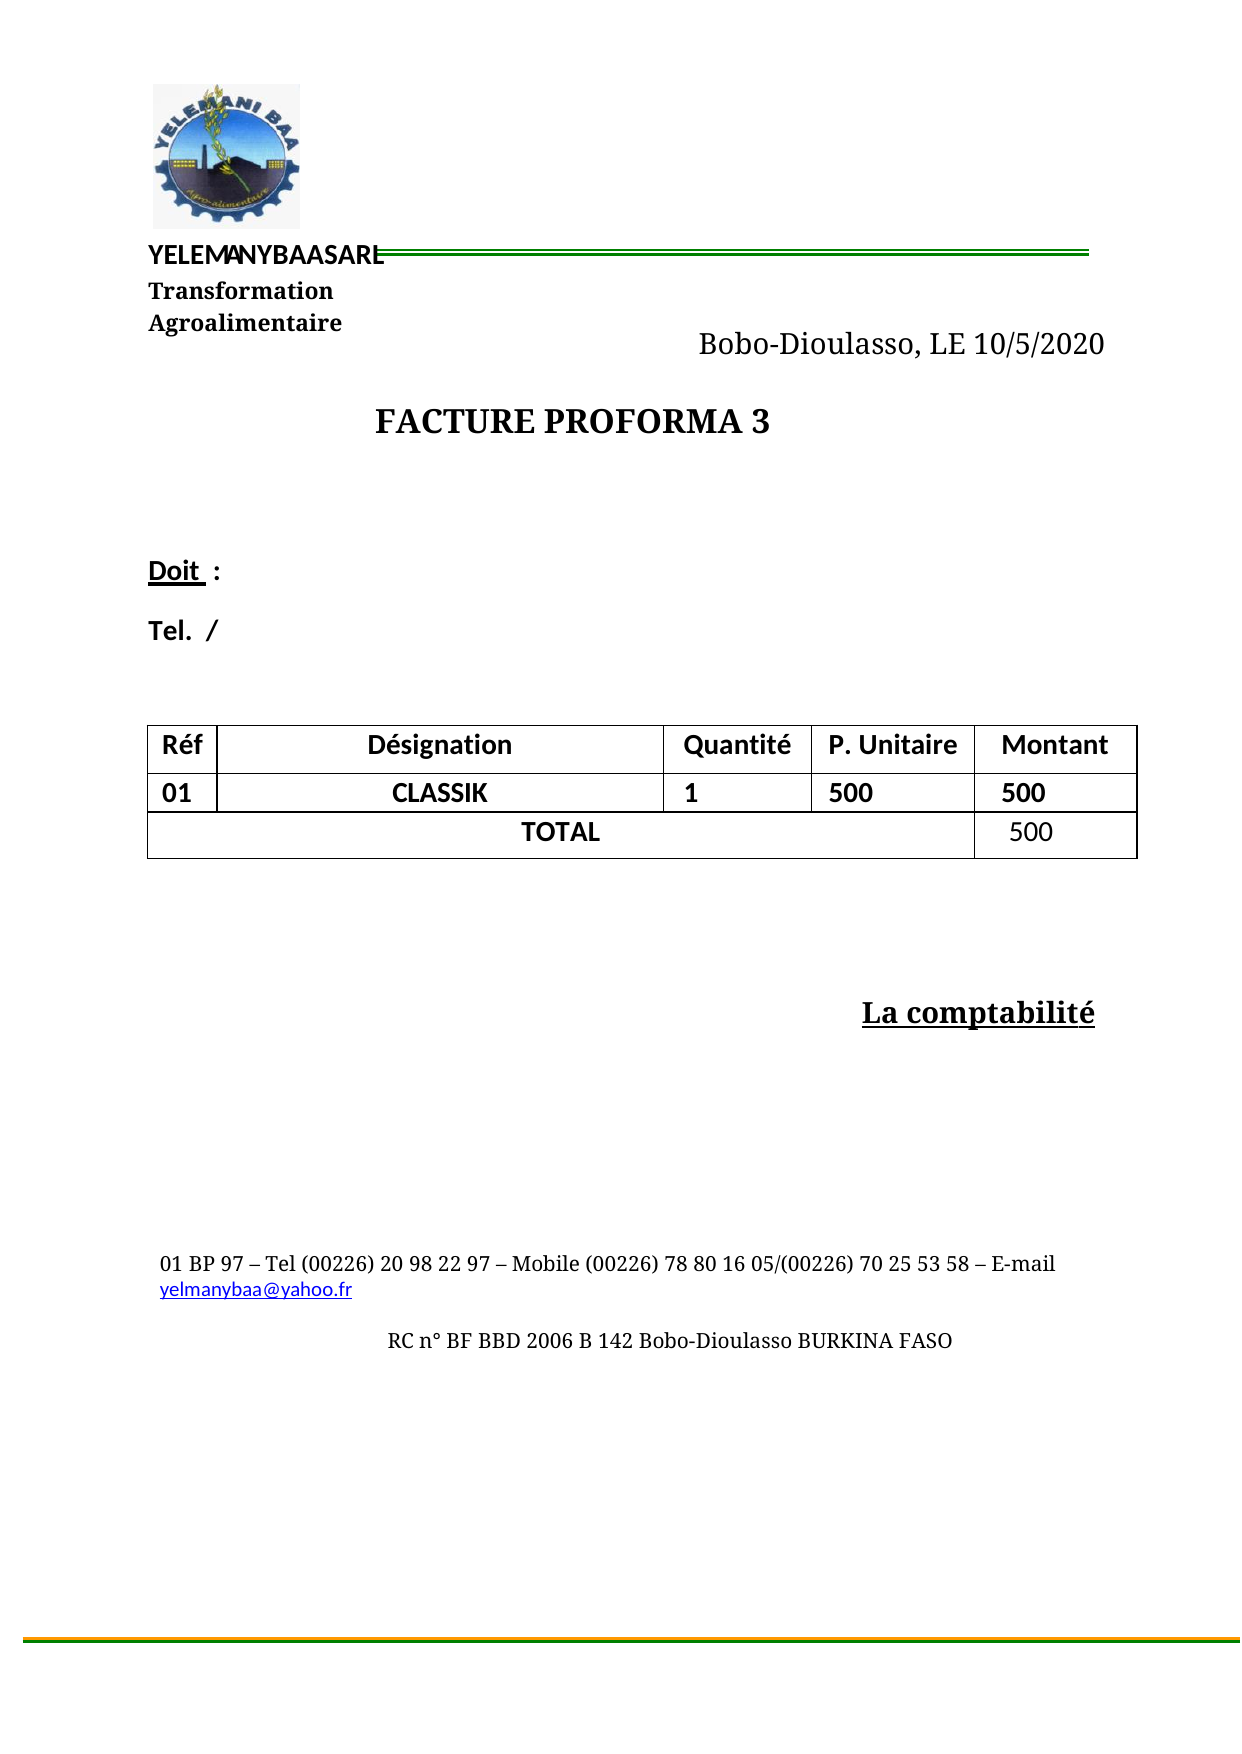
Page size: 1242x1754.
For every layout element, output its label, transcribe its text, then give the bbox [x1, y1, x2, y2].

text Transformation Agroalimentaire [148, 275, 467, 338]
picture [153, 84, 300, 229]
table_header Quantité [664, 726, 811, 773]
text RC n° BF BBD 2006 B 142 Bobo-Dioulasso BURKINA FASO [387, 1327, 1150, 1355]
table_cell 500 [975, 774, 1136, 811]
table_cell 500 [975, 813, 1136, 858]
text Bobo-Dioulasso, LE 10/5/2020 [698, 330, 1150, 361]
table_cell CLASSIK SODA ORANGE [218, 774, 663, 811]
text La comptabilité [137, 999, 1095, 1030]
table_cell 500 [812, 774, 974, 811]
table_cell 01 [148, 774, 216, 811]
text Tel. / [148, 614, 1150, 647]
table_header Montant [975, 726, 1136, 773]
text 01 BP 97 – Tel (00226) 20 98 22 97 – Mobile (00226) 78 80 16 05/(00226) 70 25 53 58 – E-mail yelmanybaa@yahoo.fr [159, 1251, 1150, 1301]
table_cell TOTAL [148, 813, 974, 858]
table_header P. Unitaire [812, 726, 974, 773]
text FACTURE PROFORMA 3 [375, 398, 1150, 444]
text Doit : [148, 553, 1150, 587]
table_header Désignation [218, 726, 663, 773]
table_cell 1 [664, 774, 811, 811]
text YELEMANYBAASARL [148, 238, 1150, 271]
table_header Réf [148, 726, 216, 773]
